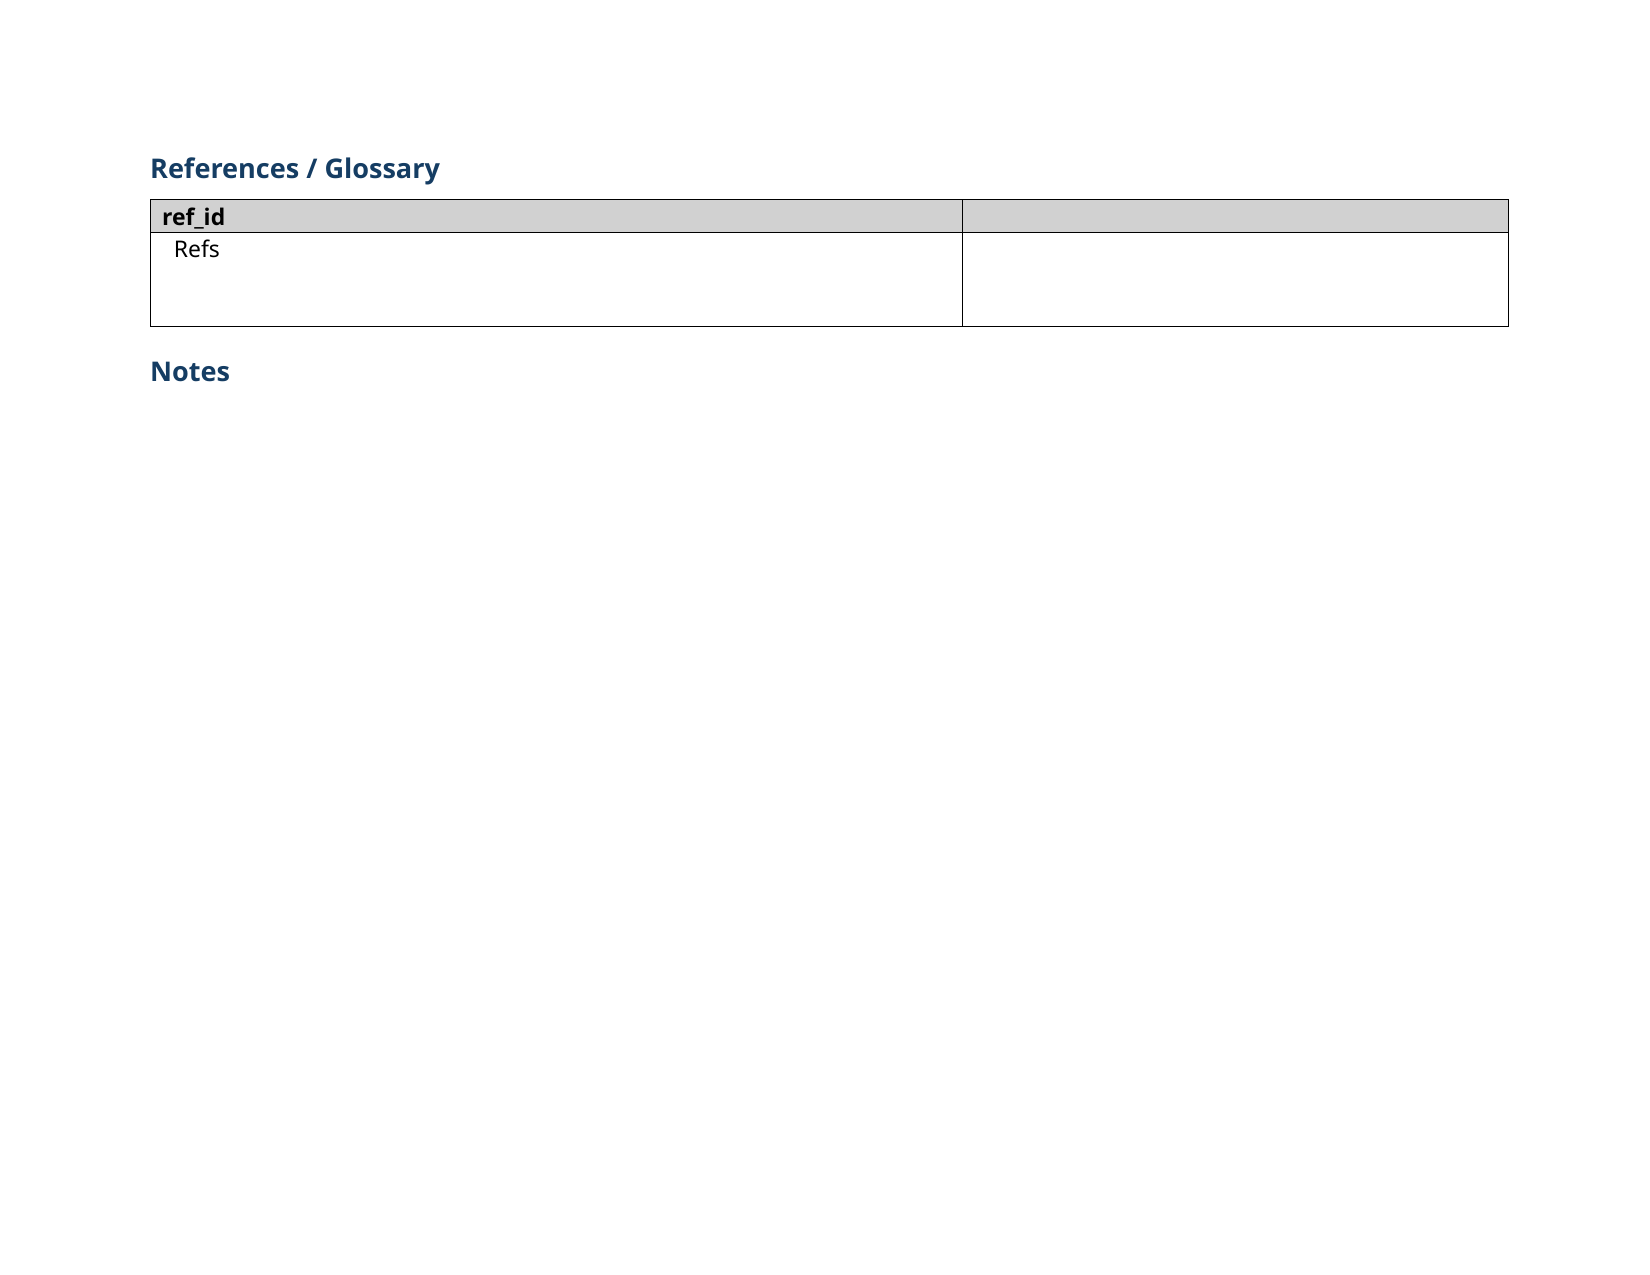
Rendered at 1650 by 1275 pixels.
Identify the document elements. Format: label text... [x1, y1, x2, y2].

table_cell Refs [151, 233, 962, 326]
table_header ref_id [151, 200, 962, 232]
subtitle References / Glossary [150, 150, 1500, 187]
subtitle Notes [150, 352, 1500, 389]
table_cell [963, 233, 1508, 326]
table_header [963, 200, 1508, 232]
